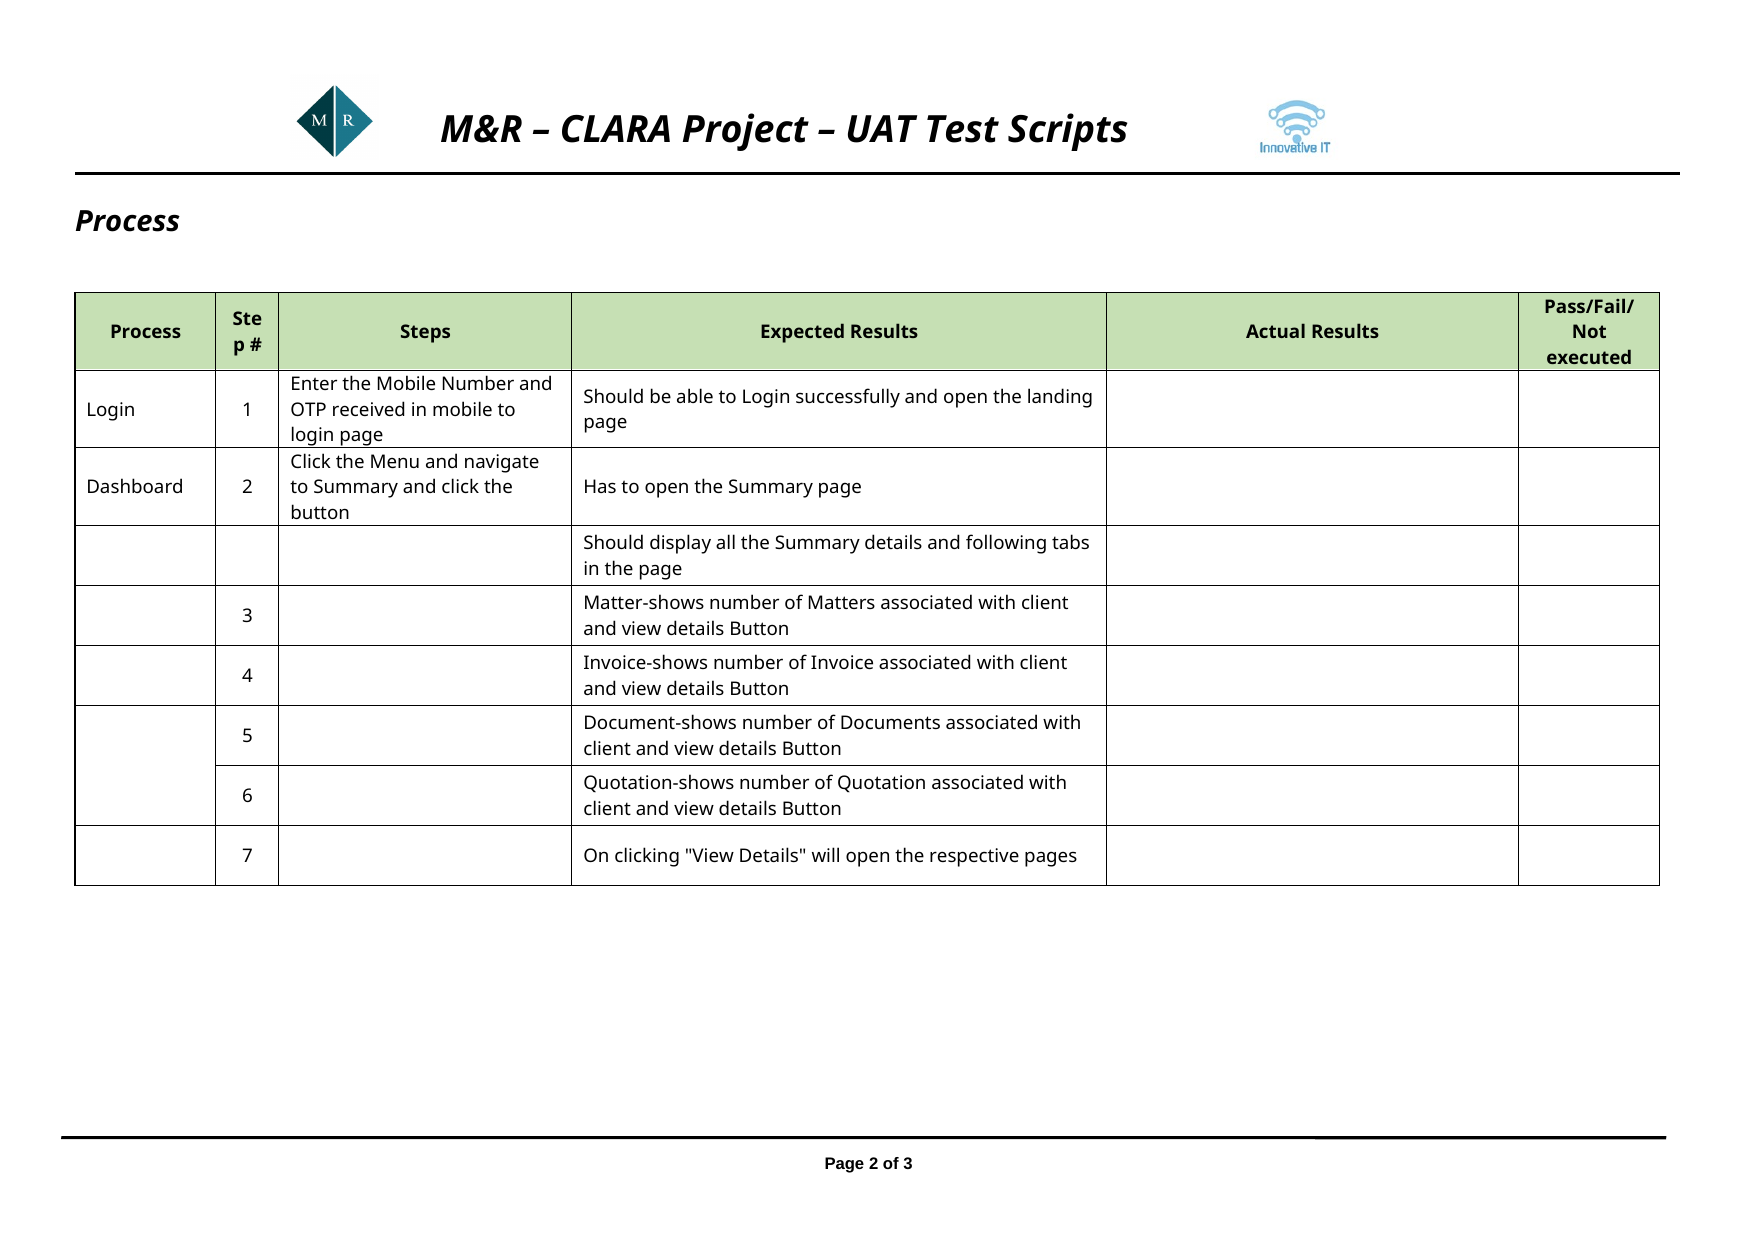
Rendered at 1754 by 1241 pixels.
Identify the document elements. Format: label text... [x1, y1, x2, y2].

table_cell 1 [216, 371, 278, 447]
table_cell 5 [216, 706, 278, 765]
table_cell [279, 826, 571, 885]
table_cell [1519, 826, 1659, 885]
table_cell [76, 526, 215, 585]
table_cell [1519, 448, 1659, 525]
table_cell [1519, 371, 1659, 447]
table_cell [279, 526, 571, 585]
text Process [75, 200, 1669, 240]
table_cell [1519, 706, 1659, 765]
table_cell On clicking "View Details" will open the respective pages [572, 826, 1106, 885]
table_cell 4 [216, 646, 278, 705]
table_cell [279, 586, 571, 645]
picture [1243, 84, 1350, 160]
table_cell [279, 766, 571, 825]
table_cell Has to open the Summary page [572, 448, 1106, 525]
table_cell [1107, 526, 1518, 585]
table_cell [1519, 646, 1659, 705]
table_cell [76, 586, 215, 645]
table_cell Click the Menu and navigate to Summary and click the button [279, 448, 571, 525]
table_cell [76, 706, 215, 825]
table_cell Quotation-shows number of Quotation associated with client and view details Button [572, 766, 1106, 825]
table_cell [1107, 766, 1518, 825]
table_cell Matter-shows number of Matters associated with client and view details Button [572, 586, 1106, 645]
table_cell [1107, 371, 1518, 447]
table_cell [1519, 766, 1659, 825]
table_cell Should display all the Summary details and following tabs in the page [572, 526, 1106, 585]
table_cell [279, 646, 571, 705]
table_cell Login [76, 371, 215, 447]
table_header Process [76, 293, 215, 369]
picture [290, 74, 379, 160]
table_cell 3 [216, 586, 278, 645]
table_header Step # [216, 293, 278, 369]
table_cell [1107, 706, 1518, 765]
table_cell [279, 706, 571, 765]
table_cell Dashboard [76, 448, 215, 525]
table_header Steps [279, 293, 571, 369]
table_cell [76, 646, 215, 705]
table_header Actual Results [1107, 293, 1518, 369]
table_header Expected Results [572, 293, 1106, 369]
table_header Pass/Fail/ Not executed [1519, 293, 1659, 369]
table_cell [1107, 646, 1518, 705]
table_cell Invoice-shows number of Invoice associated with client and view details Button [572, 646, 1106, 705]
table_cell Enter the Mobile Number and OTP received in mobile to login page [279, 371, 571, 447]
table_cell [216, 526, 278, 585]
table_cell 7 [216, 826, 278, 885]
table_cell [1107, 586, 1518, 645]
table_cell [1107, 448, 1518, 525]
table_cell Document-shows number of Documents associated with client and view details Button [572, 706, 1106, 765]
table_cell Should be able to Login successfully and open the landing page [572, 371, 1106, 447]
table_cell 2 [216, 448, 278, 525]
table_cell [76, 826, 215, 885]
table_cell [1519, 526, 1659, 585]
table_cell [1107, 826, 1518, 885]
table_cell 6 [216, 766, 278, 825]
table_cell [1519, 586, 1659, 645]
